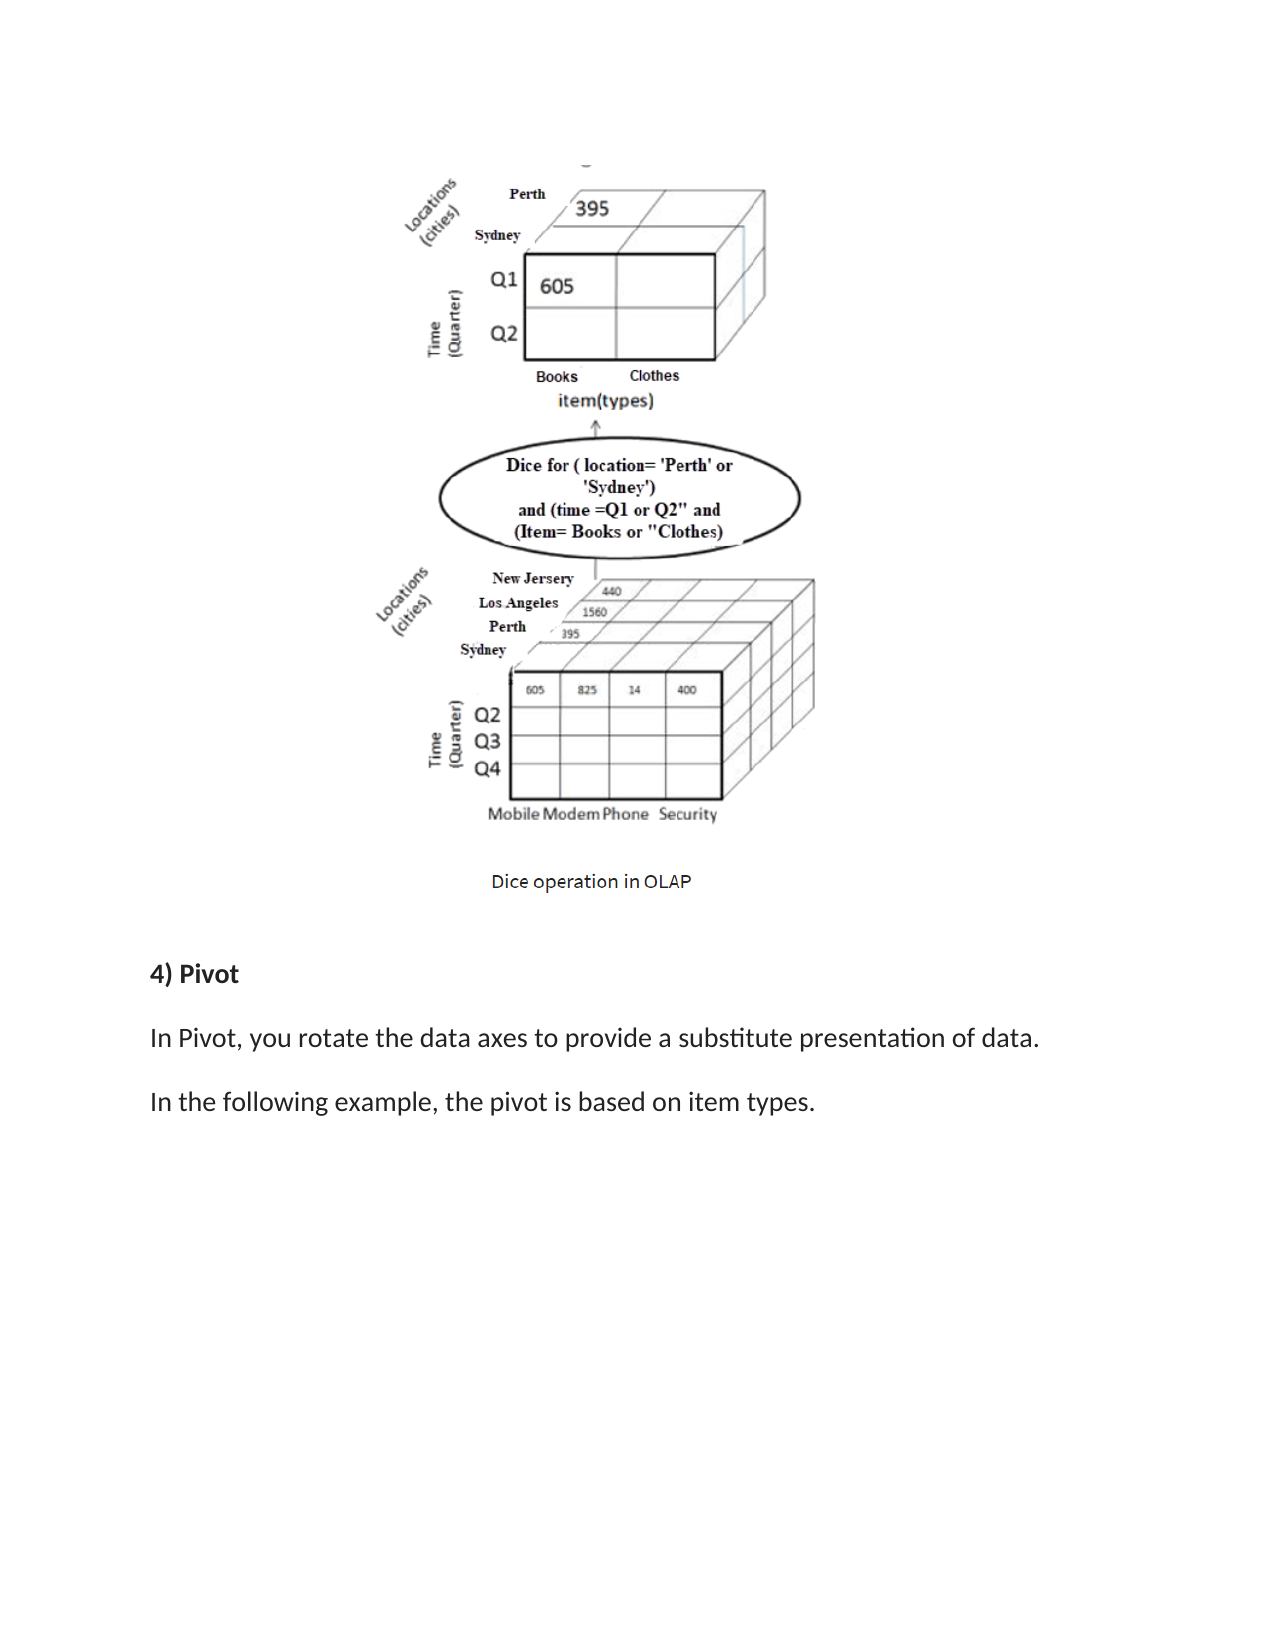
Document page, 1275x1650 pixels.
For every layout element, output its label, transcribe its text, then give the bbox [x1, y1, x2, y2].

picture [375, 150, 829, 928]
text In the following example, the pivot is based on item types. [150, 1084, 1125, 1118]
text In Pivot, you rotate the data axes to provide a substitute presentation of data. [150, 1020, 1125, 1054]
text 4) Pivot [150, 957, 1125, 991]
